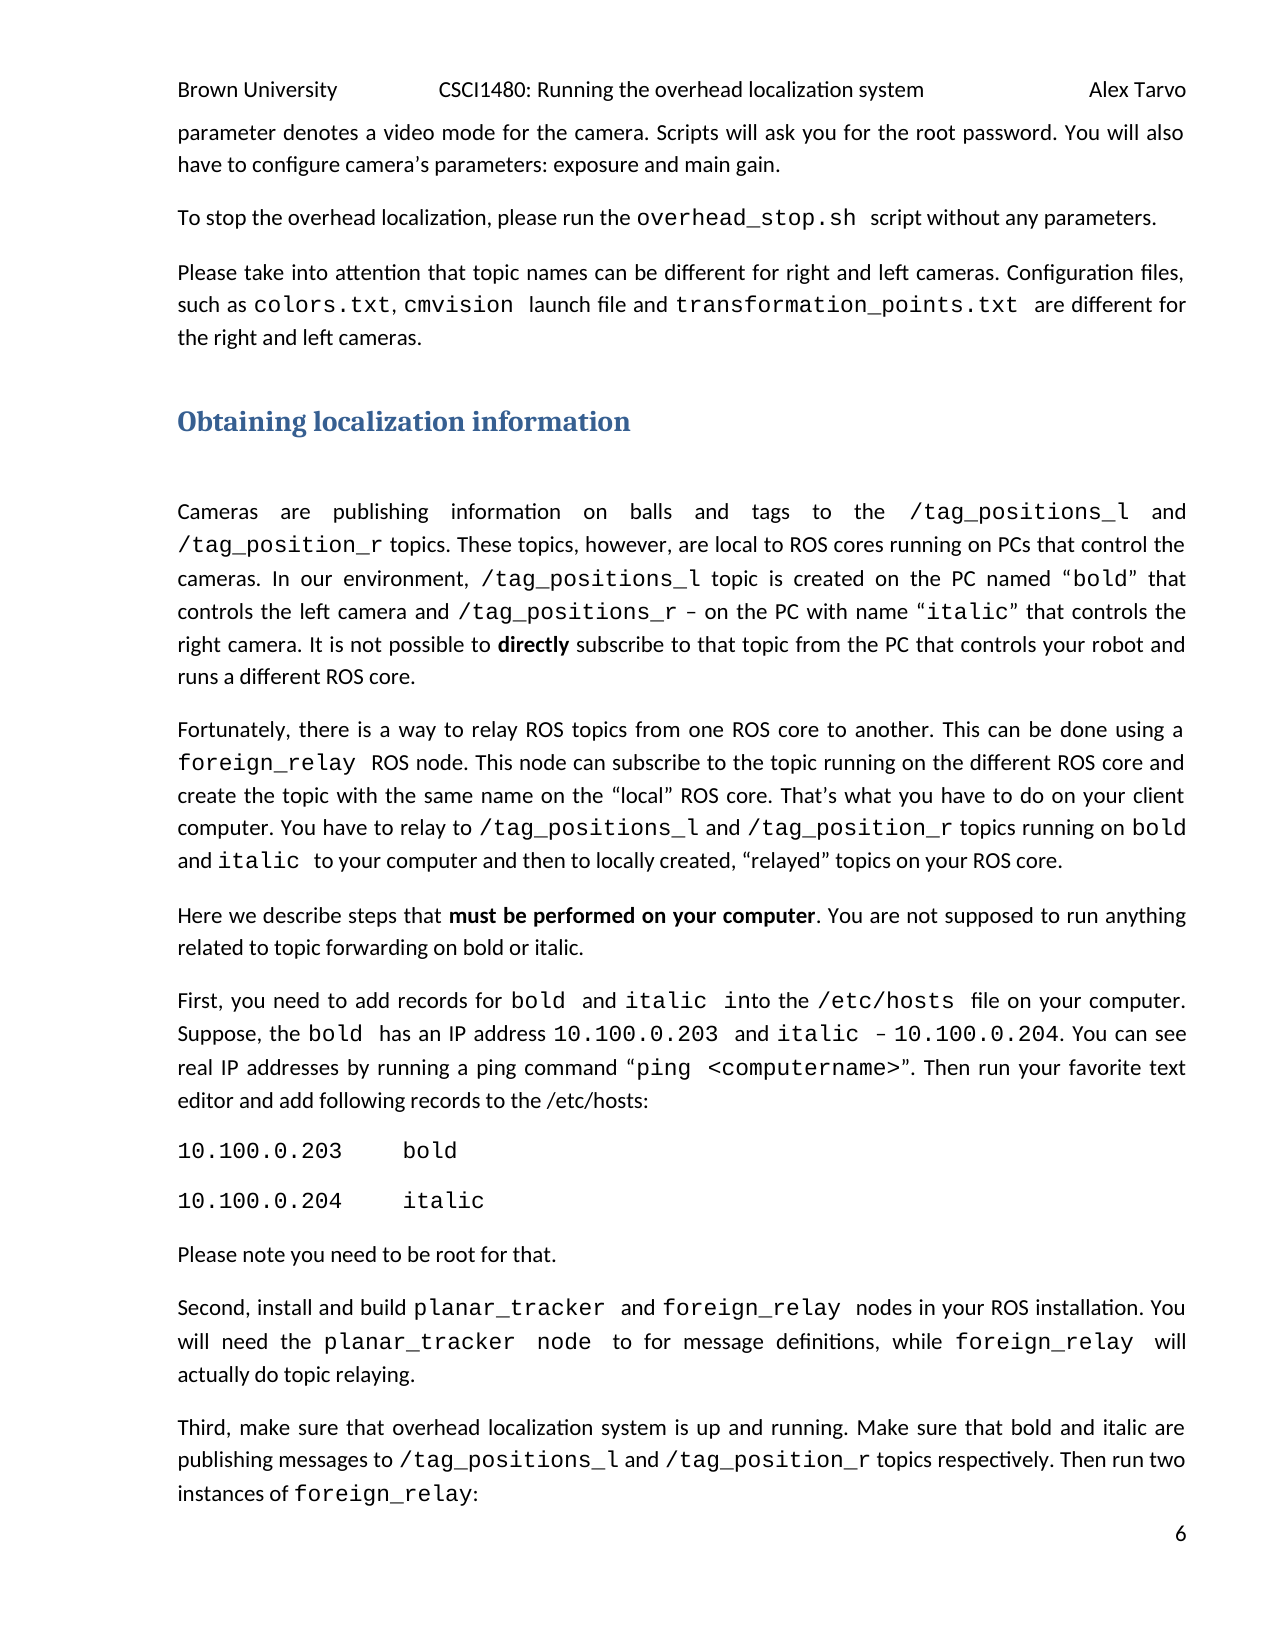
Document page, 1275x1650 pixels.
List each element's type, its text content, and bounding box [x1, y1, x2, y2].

text 10.100.0.204 italic [177, 1190, 1186, 1216]
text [177, 118, 1186, 178]
text Please take into attention that topic names can be different for right and left cameras. Configuration files, such as colors.txt, cmvision launch file and transformation_points.txt are different for the right and left cameras. [177, 258, 1186, 351]
text Cameras are publishing information on balls and tags to the /tag_positions_l and /tag_position_r topics. These topics, however, are local to ROS cores running on PCs that control the cameras. In our environment, /tag_positions_l topic is created on the PC named “bold” that controls the left camera and /tag_positions_r – on the PC with name “italic” that controls the right camera. It is not possible to directly subscribe to that topic from the PC that controls your robot and runs a different ROS core. [177, 497, 1186, 691]
text First, you need to add records for bold and italic into the /etc/hosts file on your computer. Suppose, the bold has an IP address 10.100.0.203 and italic – 10.100.0.204. You can see real IP addresses by running a ping command “ping <computername>”. Then run your favorite text editor and add following records to the /etc/hosts: [177, 986, 1186, 1114]
text 10.100.0.203 bold [177, 1139, 1186, 1165]
text Third, make sure that overhead localization system is up and running. Make sure that bold and italic are publishing messages to /tag_positions_l and /tag_position_r topics respectively. Then run two instances of foreign_relay: [177, 1413, 1186, 1508]
text Please note you need to be root for that. [177, 1240, 1186, 1268]
text Fortunately, there is a way to relay ROS topics from one ROS core to another. This can be done using a foreign_relay ROS node. This node can subscribe to the topic running on the different ROS core and create the topic with the same name on the “local” ROS core. That’s what you have to do on your client computer. You have to relay to /tag_positions_l and /tag_position_r topics running on bold and italic to your computer and then to locally created, “relayed” topics on your ROS core. [177, 716, 1186, 876]
text To stop the overhead localization, please run the overhead_stop.sh script without any parameters. [177, 203, 1186, 232]
text Here we describe steps that must be performed on your computer. You are not supposed to run anything related to topic forwarding on bold or italic. [177, 901, 1186, 961]
subtitle Obtaining localization information [177, 405, 1186, 439]
text Second, install and build planar_tracker and foreign_relay nodes in your ROS installation. You will need the planar_tracker node to for message definitions, while foreign_relay will actually do topic relaying. [177, 1293, 1186, 1388]
